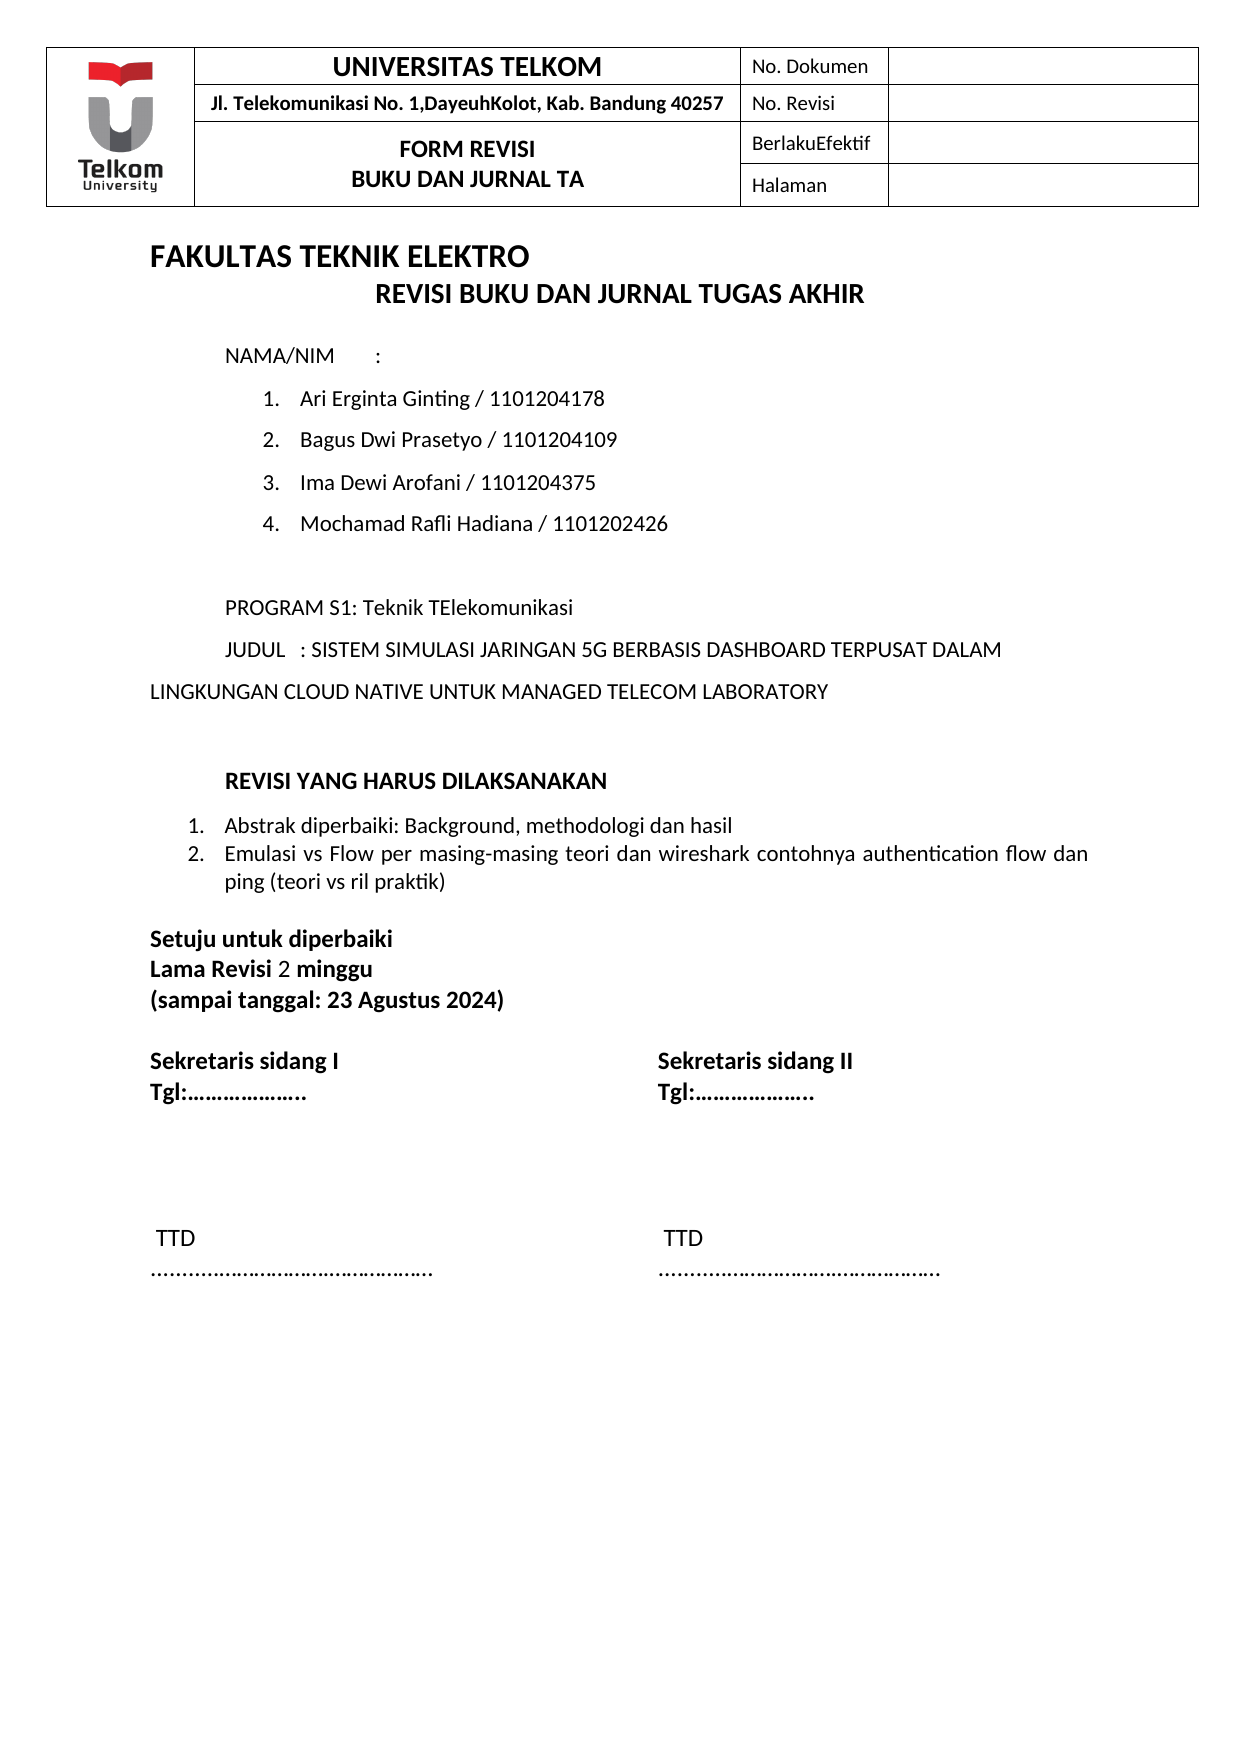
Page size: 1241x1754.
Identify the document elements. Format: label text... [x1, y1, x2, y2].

text REVISI YANG HARUS DILAKSANAKAN [150, 765, 1090, 796]
list Bagus Dwi Prasetyo / 1101204109 [262, 426, 1090, 454]
list Mochamad Rafli Hadiana / 1101202426 [262, 509, 1090, 538]
text Sekretaris sidang I [150, 1045, 583, 1076]
list Abstrak diperbaiki: Background, methodologi dan hasil [187, 811, 1090, 839]
list Ima Dewi Arofani / 1101204375 [262, 468, 1090, 496]
text Setuju untuk diperbaiki [150, 923, 1090, 953]
list Emulasi vs Flow per masing-masing teori dan wireshark contohnya authentication flow dan ping (teori vs ril praktik) [187, 839, 1090, 895]
text FAKULTAS TEKNIK ELEKTRO [150, 235, 1090, 276]
text ...........……………….……………… [658, 1252, 1090, 1283]
text Tgl:……………….. [658, 1076, 1090, 1137]
text Sekretaris sidang II [658, 1045, 1090, 1076]
text JUDUL : SISTEM SIMULASI JARINGAN 5G BERBASIS DASHBOARD TERPUSAT DALAM LINGKUNGAN CLOUD NATIVE UNTUK MANAGED TELECOM LABORATORY [150, 636, 1090, 706]
list Ari Erginta Ginting / 1101204178 [262, 384, 1090, 412]
text Lama Revisi 2 minggu [150, 953, 1090, 984]
text Tgl:……………….. [150, 1076, 583, 1137]
picture [59, 47, 182, 206]
text PROGRAM S1: Teknik TElekomunikasi [225, 593, 1090, 622]
text NAMA/NIM : [225, 342, 1090, 370]
text TTD [150, 1222, 583, 1252]
text TTD [658, 1222, 1090, 1252]
text ...........……………….……………… [150, 1252, 583, 1283]
text REVISI BUKU DAN JURNAL TUGAS AKHIR [141, 276, 1090, 311]
text (sampai tanggal: 23 Agustus 2024) [150, 984, 1090, 1014]
